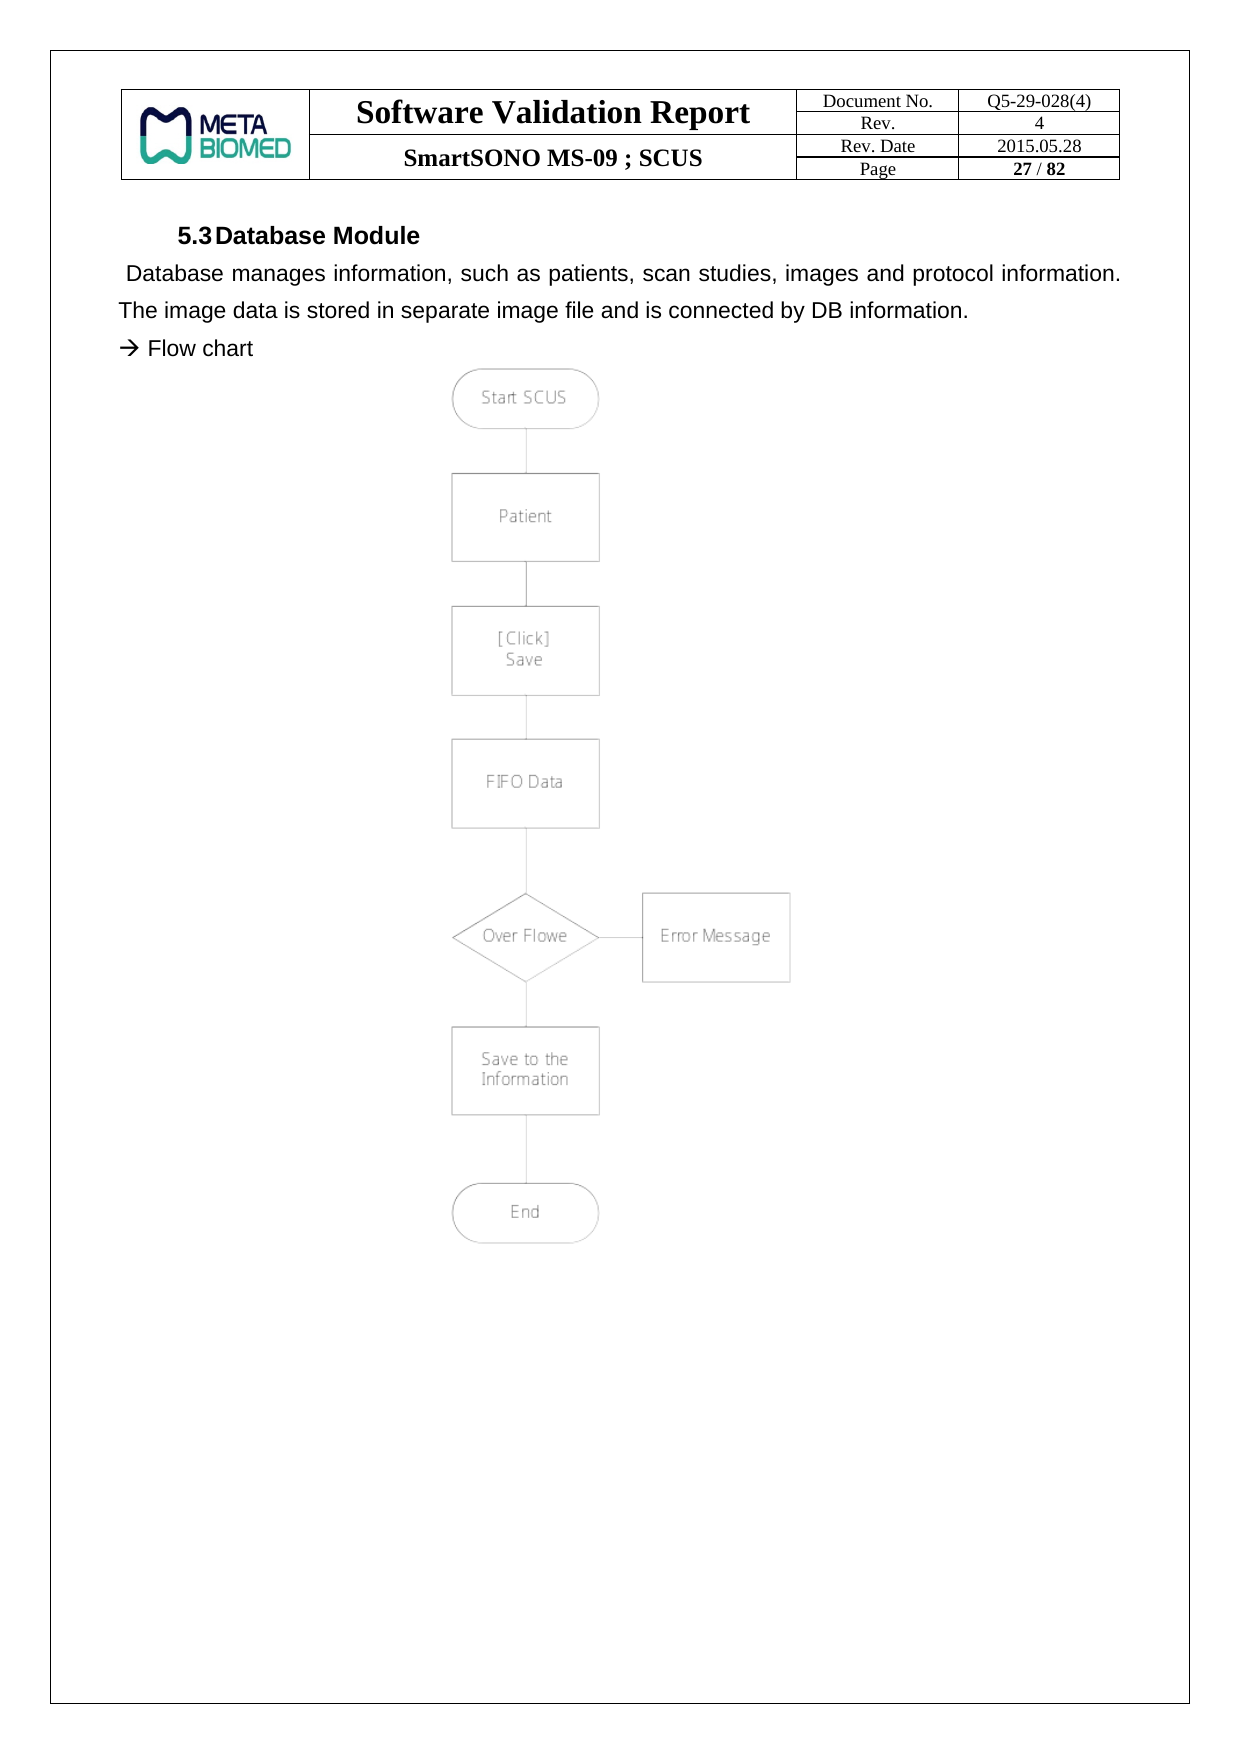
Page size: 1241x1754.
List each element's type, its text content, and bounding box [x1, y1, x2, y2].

picture [136, 105, 294, 164]
list Database Module [177, 217, 1122, 254]
text Database manages information, such as patients, scan studies, images and protocol information. The image data is stored in separate image file and is connected by DB information. [118, 254, 1122, 329]
text Flow chart [118, 329, 1122, 367]
